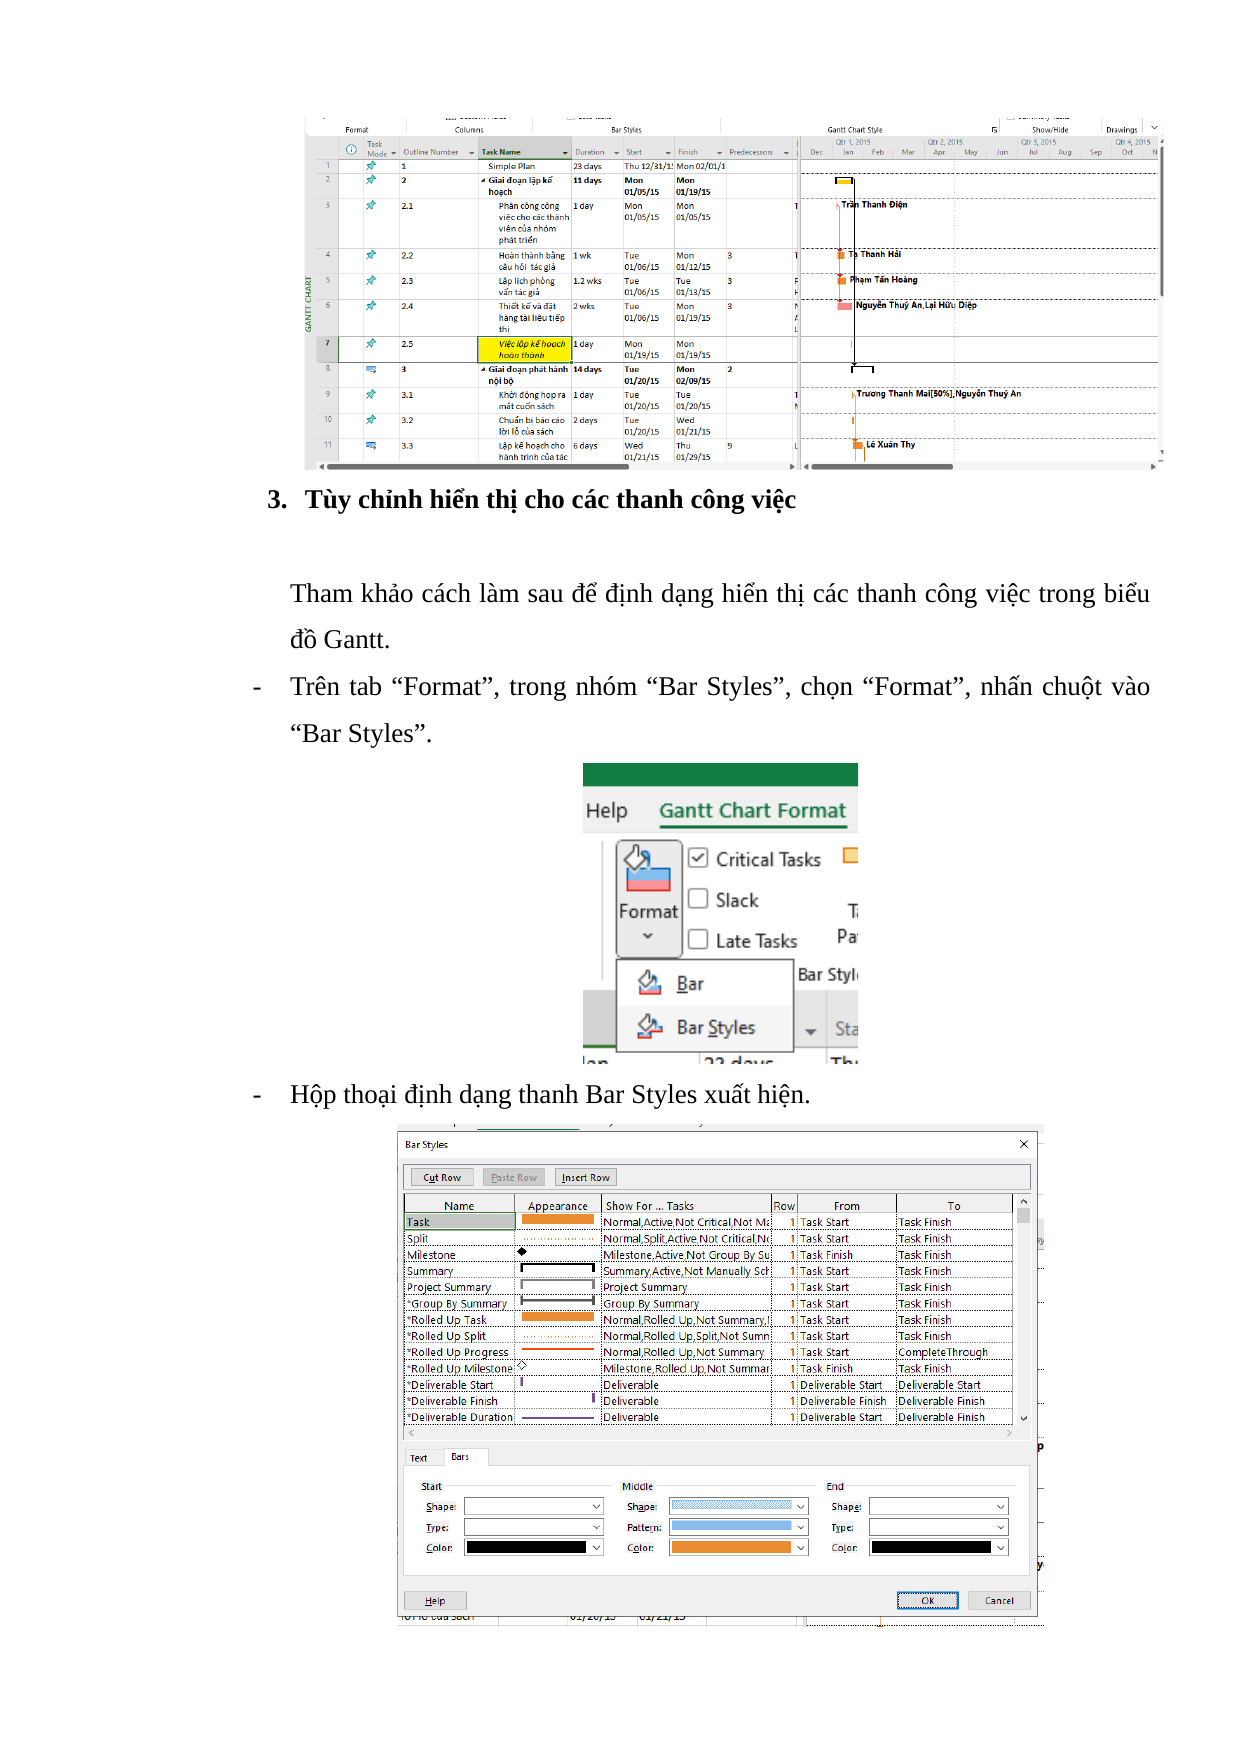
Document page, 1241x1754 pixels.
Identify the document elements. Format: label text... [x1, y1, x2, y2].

picture [397, 1124, 1044, 1627]
list Tham khảo cách làm sau để định dạng hiển thị các thanh công việc trong biểu đồ Gantt. [290, 577, 1152, 655]
picture [304, 118, 1164, 470]
list Trên tab “Format”, trong nhóm “Bar Styles”, chọn “Format”, nhấn chuột vào “Bar Styles”. [252, 670, 1152, 748]
list Hộp thoại định dạng thanh Bar Styles xuất hiện. [252, 1078, 1152, 1109]
picture [583, 763, 859, 1064]
list Tùy chỉnh hiển thị cho các thanh công việc [267, 483, 1152, 515]
